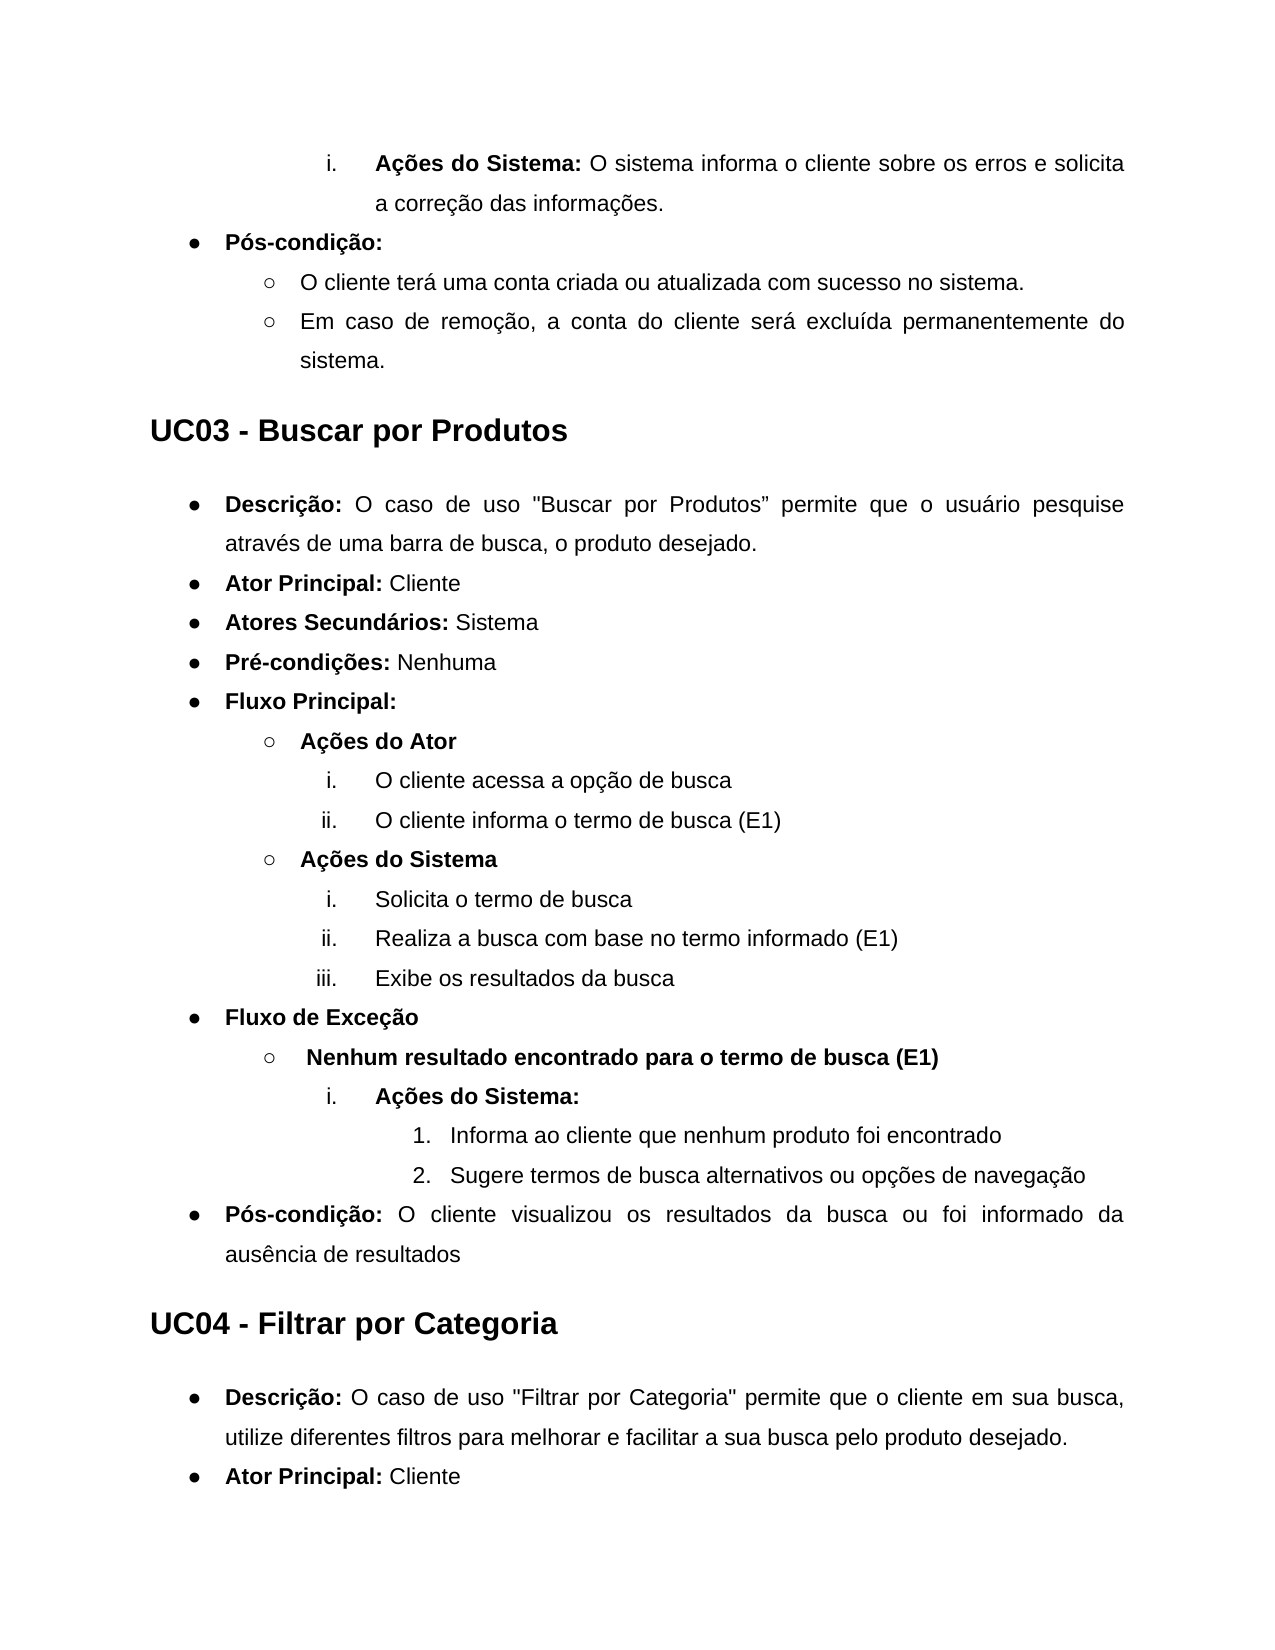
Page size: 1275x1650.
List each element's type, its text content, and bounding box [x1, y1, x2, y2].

list O cliente informa o termo de busca (E1) [337, 807, 1125, 833]
list O cliente terá uma conta criada ou atualizada com sucesso no sistema. [262, 268, 1125, 295]
list Pós-condição: [187, 229, 1125, 255]
subtitle UC03 - Buscar por Produtos [150, 412, 1125, 448]
list Pré-condições: Nenhuma [187, 649, 1125, 675]
list Fluxo Principal: [187, 688, 1125, 714]
list Descrição: O caso de uso "Buscar por Produtos” permite que o usuário pesquise através de uma barra de busca, o produto desejado. [187, 491, 1125, 557]
list Atores Secundários: Sistema [187, 609, 1125, 636]
subtitle UC04 - Filtrar por Categoria [150, 1305, 1125, 1341]
list Ações do Ator [262, 728, 1125, 754]
list Nenhum resultado encontrado para o termo de busca (E1) [262, 1043, 1125, 1070]
list Fluxo de Exceção [187, 1004, 1125, 1030]
list Informa ao cliente que nenhum produto foi encontrado [412, 1122, 1125, 1149]
list Exibe os resultados da busca [337, 964, 1125, 991]
list Ações do Sistema: [337, 1083, 1125, 1109]
list Solicita o termo de busca [337, 886, 1125, 912]
list Ator Principal: Cliente [187, 570, 1125, 596]
list Descrição: O caso de uso "Filtrar por Categoria" permite que o cliente em sua busca, utilize diferentes filtros para melhorar e facilitar a sua busca pelo produto desejado. [187, 1384, 1125, 1450]
list Ator Principal: Cliente [187, 1463, 1125, 1489]
list Realiza a busca com base no termo informado (E1) [337, 925, 1125, 951]
list O cliente acessa a opção de busca [337, 767, 1125, 793]
list Sugere termos de busca alternativos ou opções de navegação [412, 1162, 1125, 1188]
list Em caso de remoção, a conta do cliente será excluída permanentemente do sistema. [262, 308, 1125, 374]
list Ações do Sistema [262, 846, 1125, 872]
list Ações do Sistema: O sistema informa o cliente sobre os erros e solicita a correção das informações. [337, 150, 1125, 216]
list Pós-condição: O cliente visualizou os resultados da busca ou foi informado da ausência de resultados [187, 1201, 1125, 1267]
